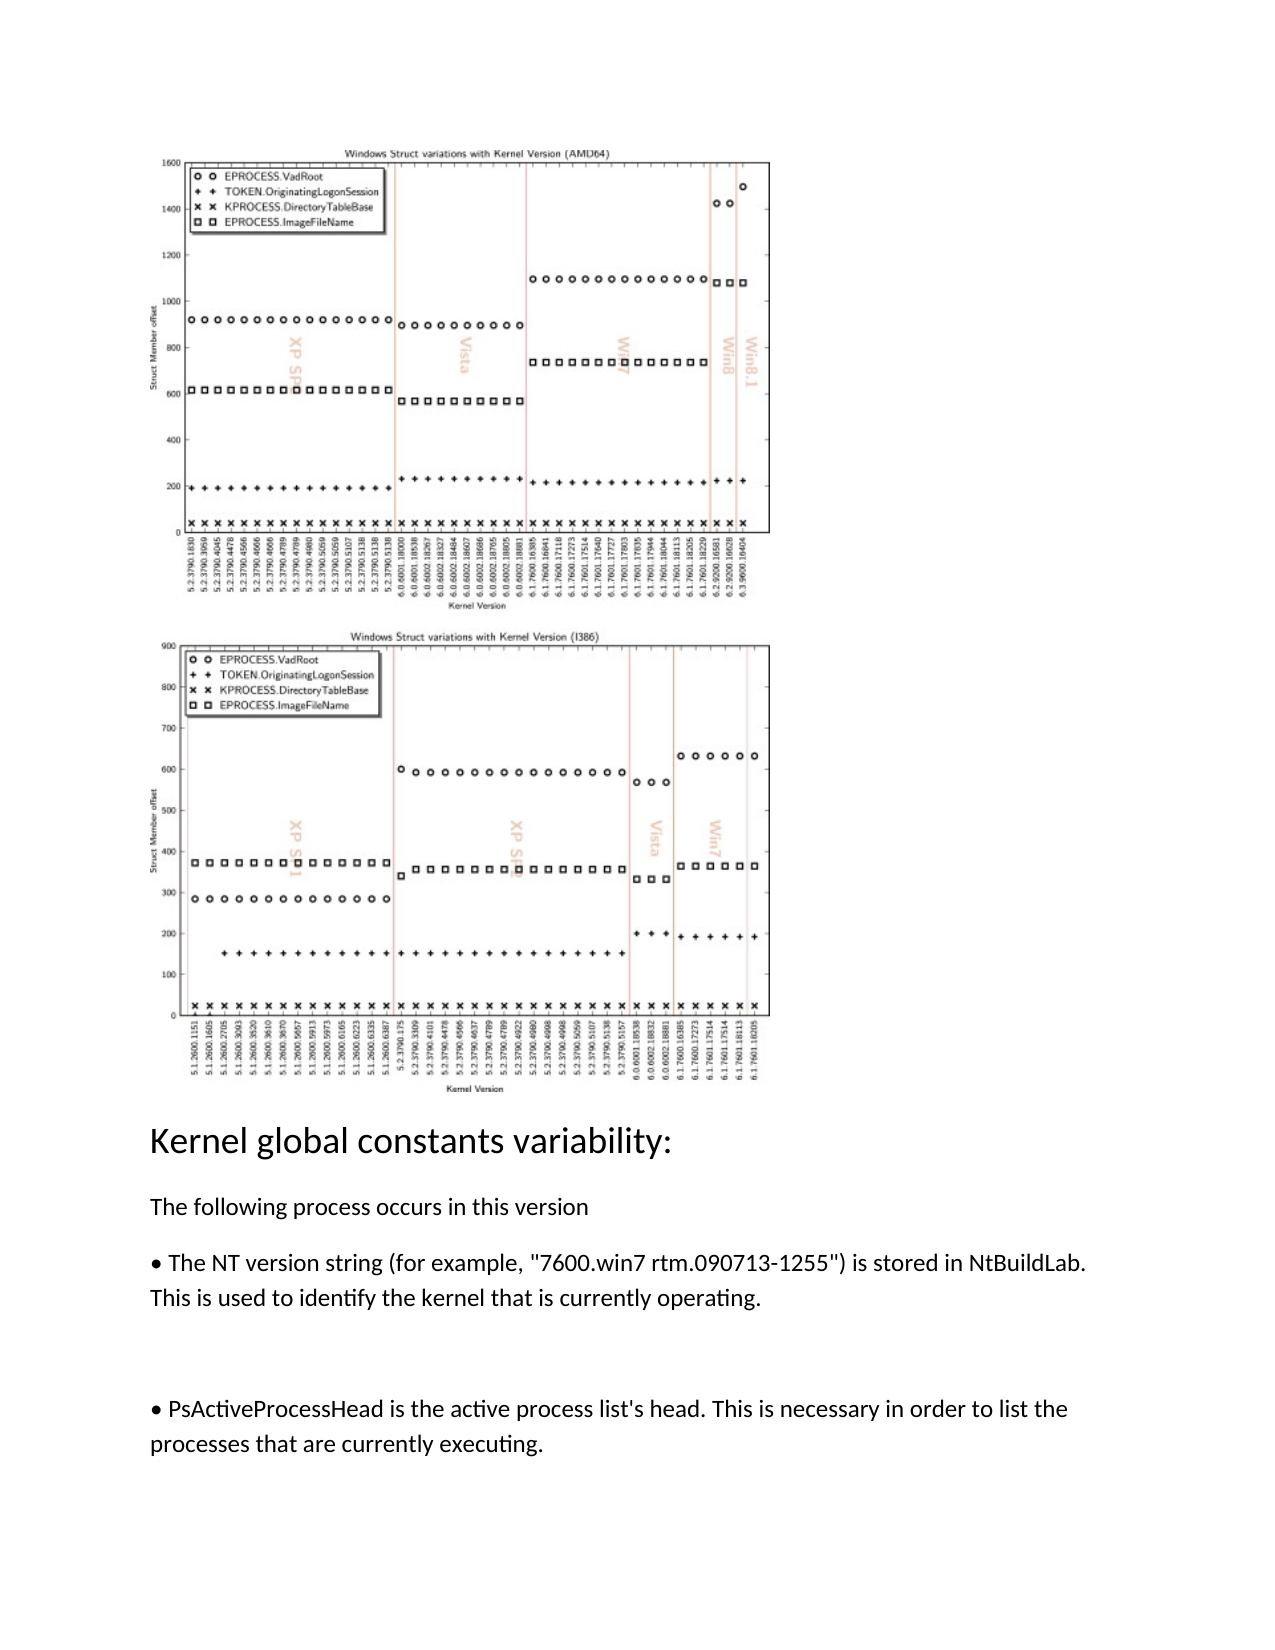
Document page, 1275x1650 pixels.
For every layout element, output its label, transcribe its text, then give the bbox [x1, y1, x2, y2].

text The following process occurs in this version [150, 1191, 1125, 1221]
text Kernel global constants variability: [150, 1117, 1125, 1163]
picture [150, 150, 770, 1092]
text • PsActiveProcessHead is the active process list's head. This is necessary in order to list the processes that are currently executing. [150, 1393, 1125, 1459]
text • The NT version string (for example, "7600.win7 rtm.090713-1255") is stored in NtBuildLab. This is used to identify the kernel that is currently operating. [150, 1247, 1125, 1312]
